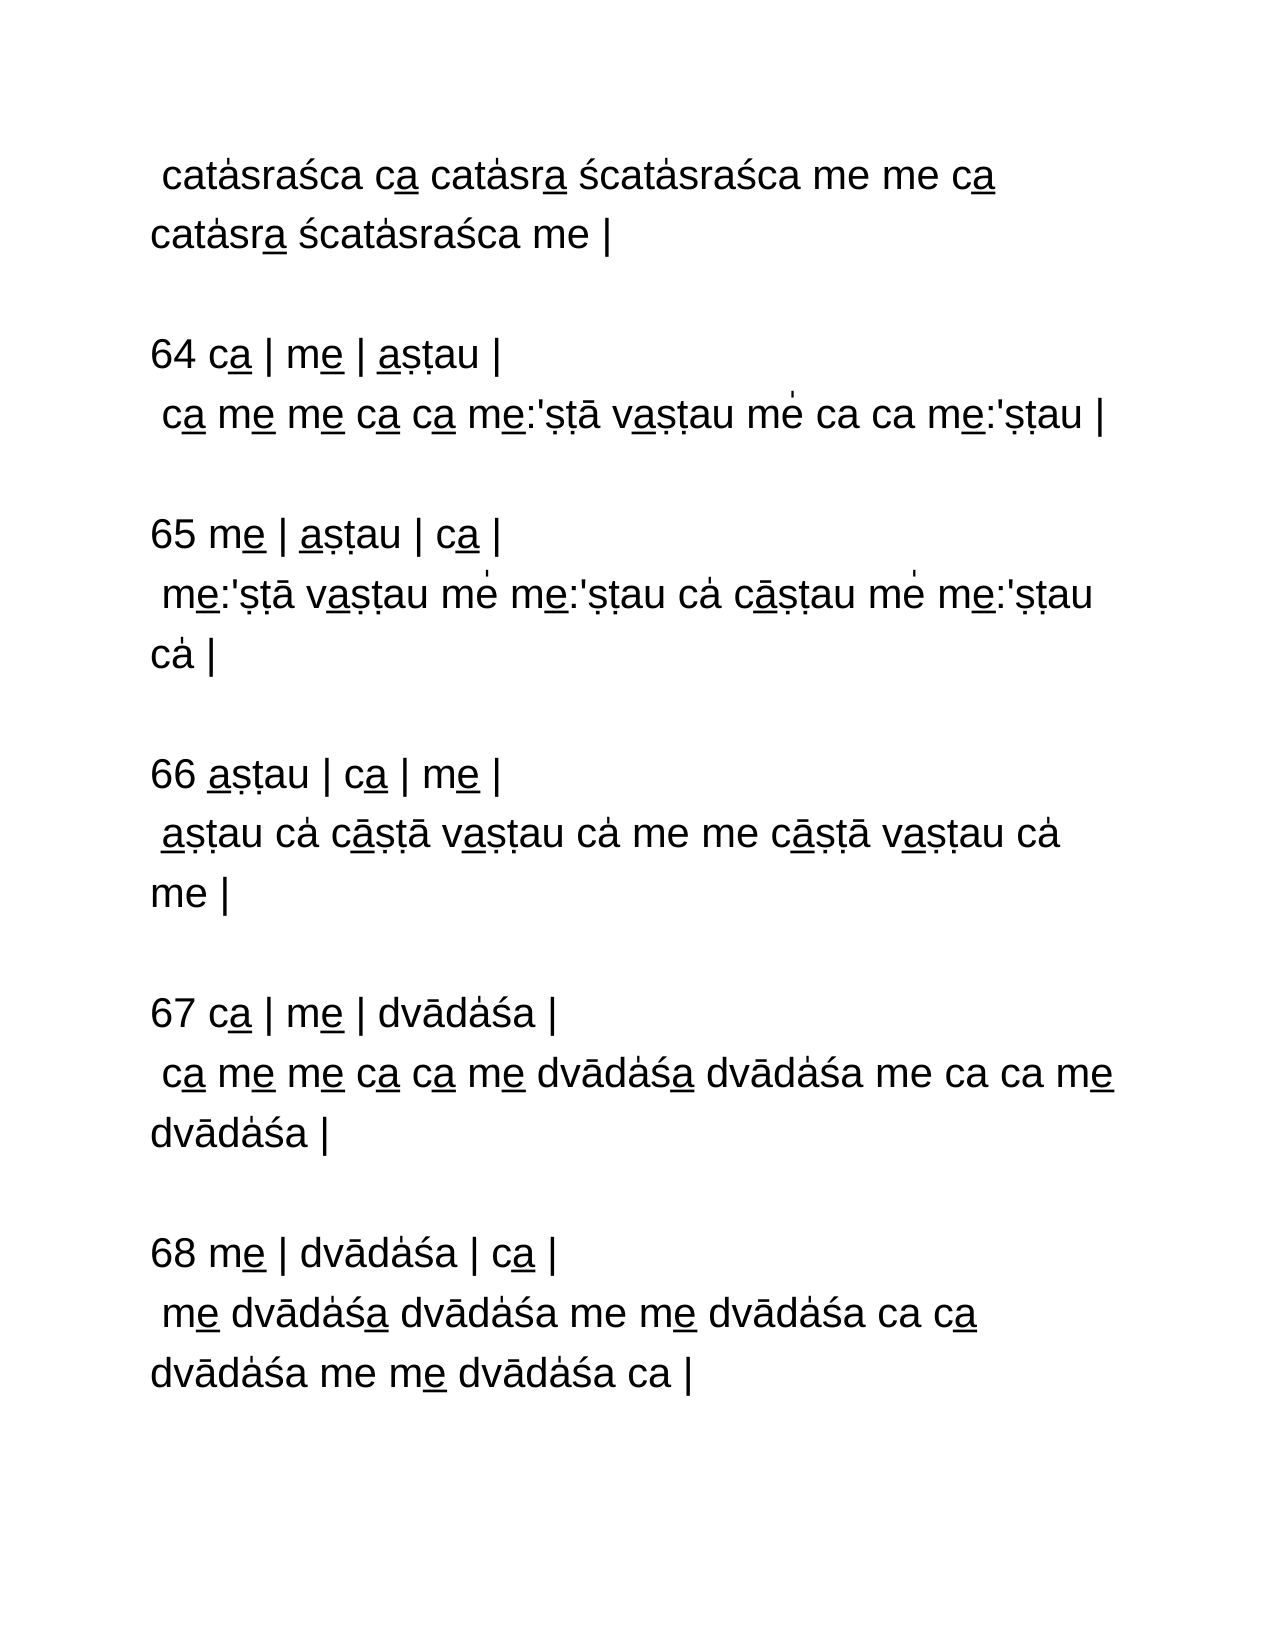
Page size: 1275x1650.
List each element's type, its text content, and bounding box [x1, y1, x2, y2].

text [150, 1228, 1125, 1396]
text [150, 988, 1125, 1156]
text ca̲ me̲ me̲ ca̲ ca̲ me̲:'ṣṭā va̲ṣṭau me̍ ca ca me̲:'ṣṭau | [150, 389, 1125, 437]
text cata̍sraśca ca̲ cata̍sra̲ ścata̍sraśca me me ca̲ cata̍sra̲ ścata̍sraśca me | [150, 150, 1125, 258]
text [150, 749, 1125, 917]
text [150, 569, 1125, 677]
text 64 ca̲ | me̲ | a̲ṣṭau | [150, 330, 1125, 378]
text 65 me̲ | a̲ṣṭau | ca̲ | [150, 509, 1125, 557]
